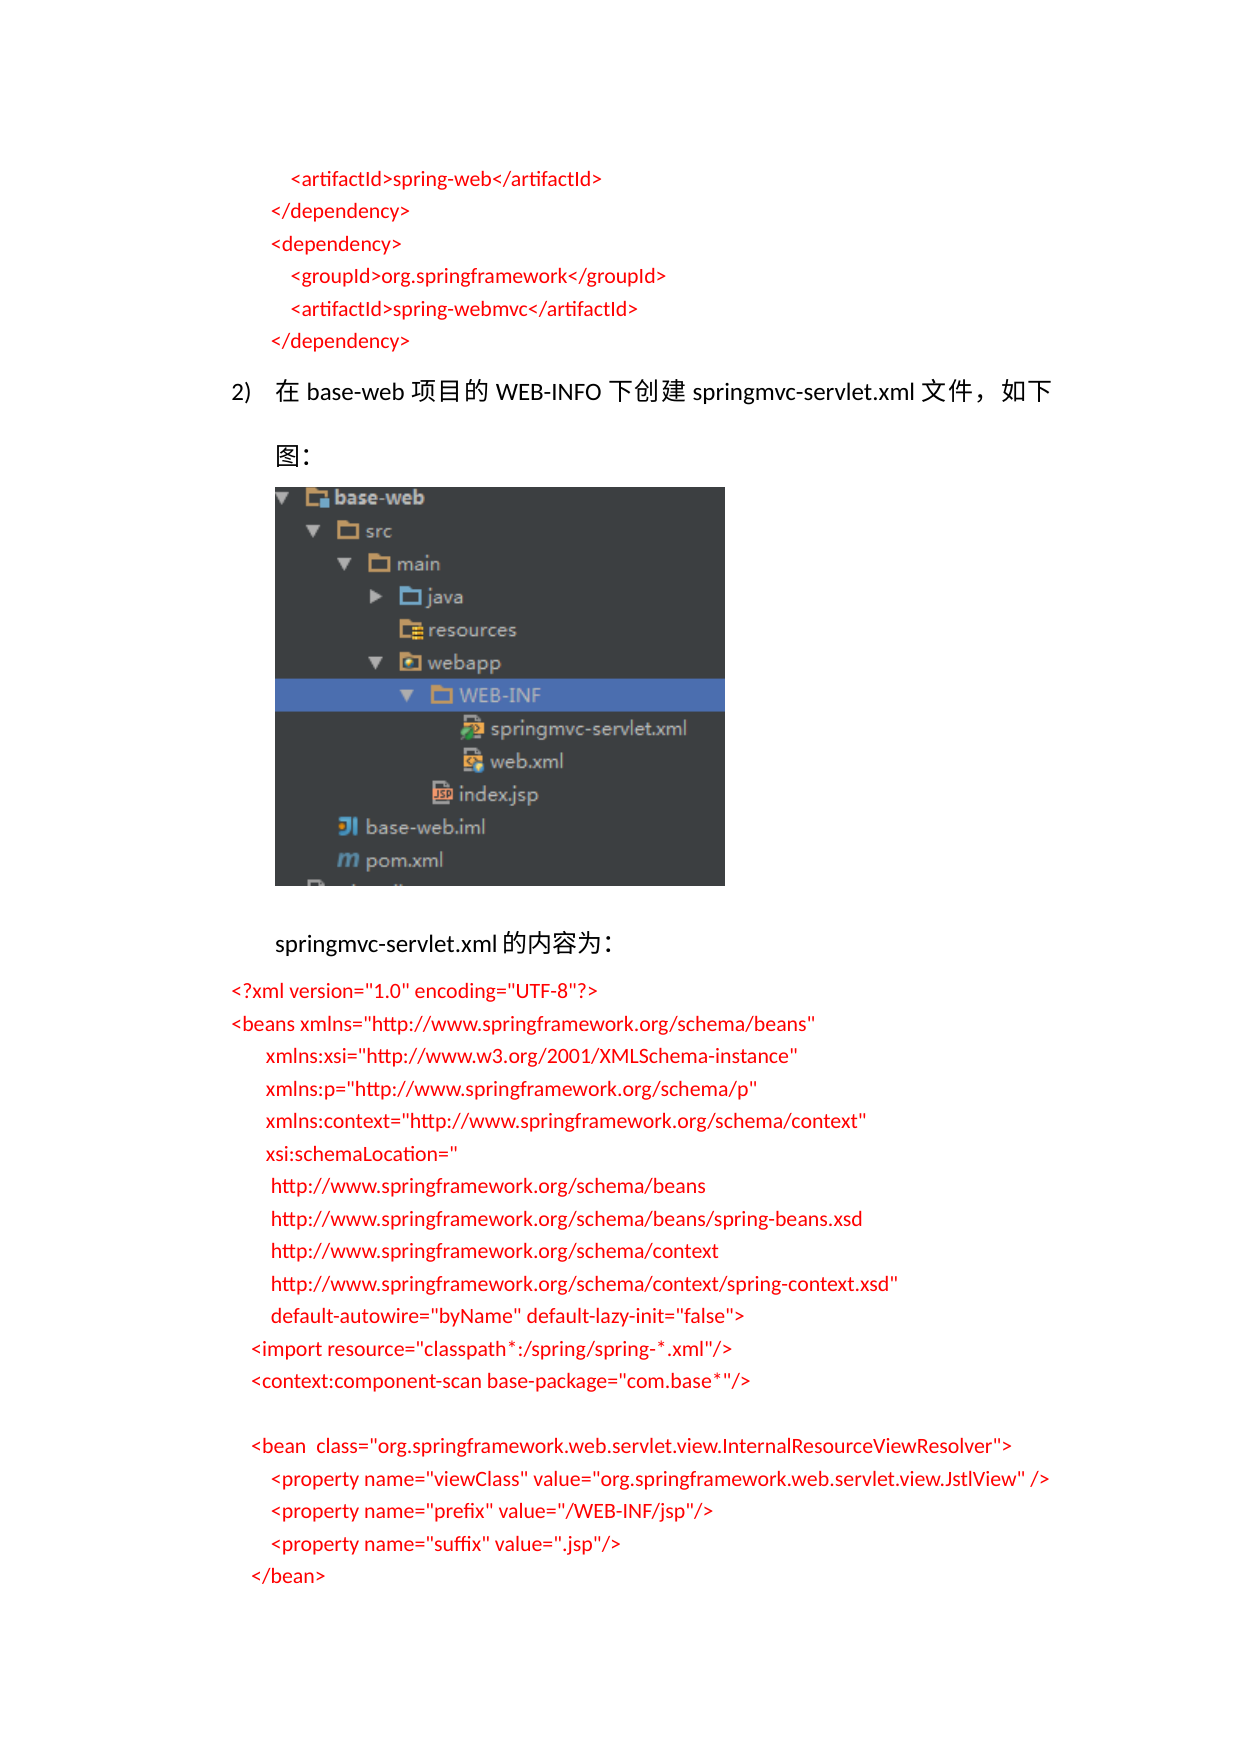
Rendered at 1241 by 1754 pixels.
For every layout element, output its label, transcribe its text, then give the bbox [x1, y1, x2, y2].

text http://www.springframework.org/schema/beans [231, 1169, 1053, 1202]
text <property name="prefix" value="/WEB-INF/jsp"/> [231, 1494, 1053, 1527]
text <artifactId>spring-web</artifactId> [231, 162, 1053, 194]
text </bean> [231, 1559, 1053, 1592]
text </dependency> [231, 194, 1053, 227]
text <beans xmlns="http://www.springframework.org/schema/beans" [231, 1007, 1053, 1039]
text <bean class="org.springframework.web.servlet.view.InternalResourceViewResolver"> [231, 1429, 1053, 1462]
text <property name="suffix" value=".jsp"/> [231, 1527, 1053, 1559]
text <dependency> [231, 227, 1053, 259]
list 在base-web项目的WEB-INFO下创建springmvc-servlet.xml文件，如下图： [231, 357, 1053, 487]
text <?xml version="1.0" encoding="UTF-8"?> [231, 974, 1053, 1007]
text http://www.springframework.org/schema/context/spring-context.xsd" [231, 1267, 1053, 1299]
picture [275, 487, 725, 886]
text <property name="viewClass" value="org.springframework.web.servlet.view.JstlView" /> [231, 1462, 1053, 1494]
text xmlns:xsi="http://www.w3.org/2001/XMLSchema-instance" [231, 1039, 1053, 1072]
text http://www.springframework.org/schema/beans/spring-beans.xsd [231, 1202, 1053, 1234]
text xmlns:p="http://www.springframework.org/schema/p" [231, 1072, 1053, 1104]
text <artifactId>spring-webmvc</artifactId> [231, 292, 1053, 324]
list springmvc-servlet.xml的内容为： [275, 909, 1053, 974]
text xsi:schemaLocation=" [231, 1137, 1053, 1169]
text <groupId>org.springframework</groupId> [231, 259, 1053, 292]
text http://www.springframework.org/schema/context [231, 1234, 1053, 1267]
text default-autowire="byName" default-lazy-init="false"> [231, 1299, 1053, 1332]
text </dependency> [231, 324, 1053, 357]
text <import resource="classpath*:/spring/spring-*.xml"/> [231, 1332, 1053, 1364]
text xmlns:context="http://www.springframework.org/schema/context" [231, 1104, 1053, 1137]
text <context:component-scan base-package="com.base*"/> [231, 1364, 1053, 1397]
